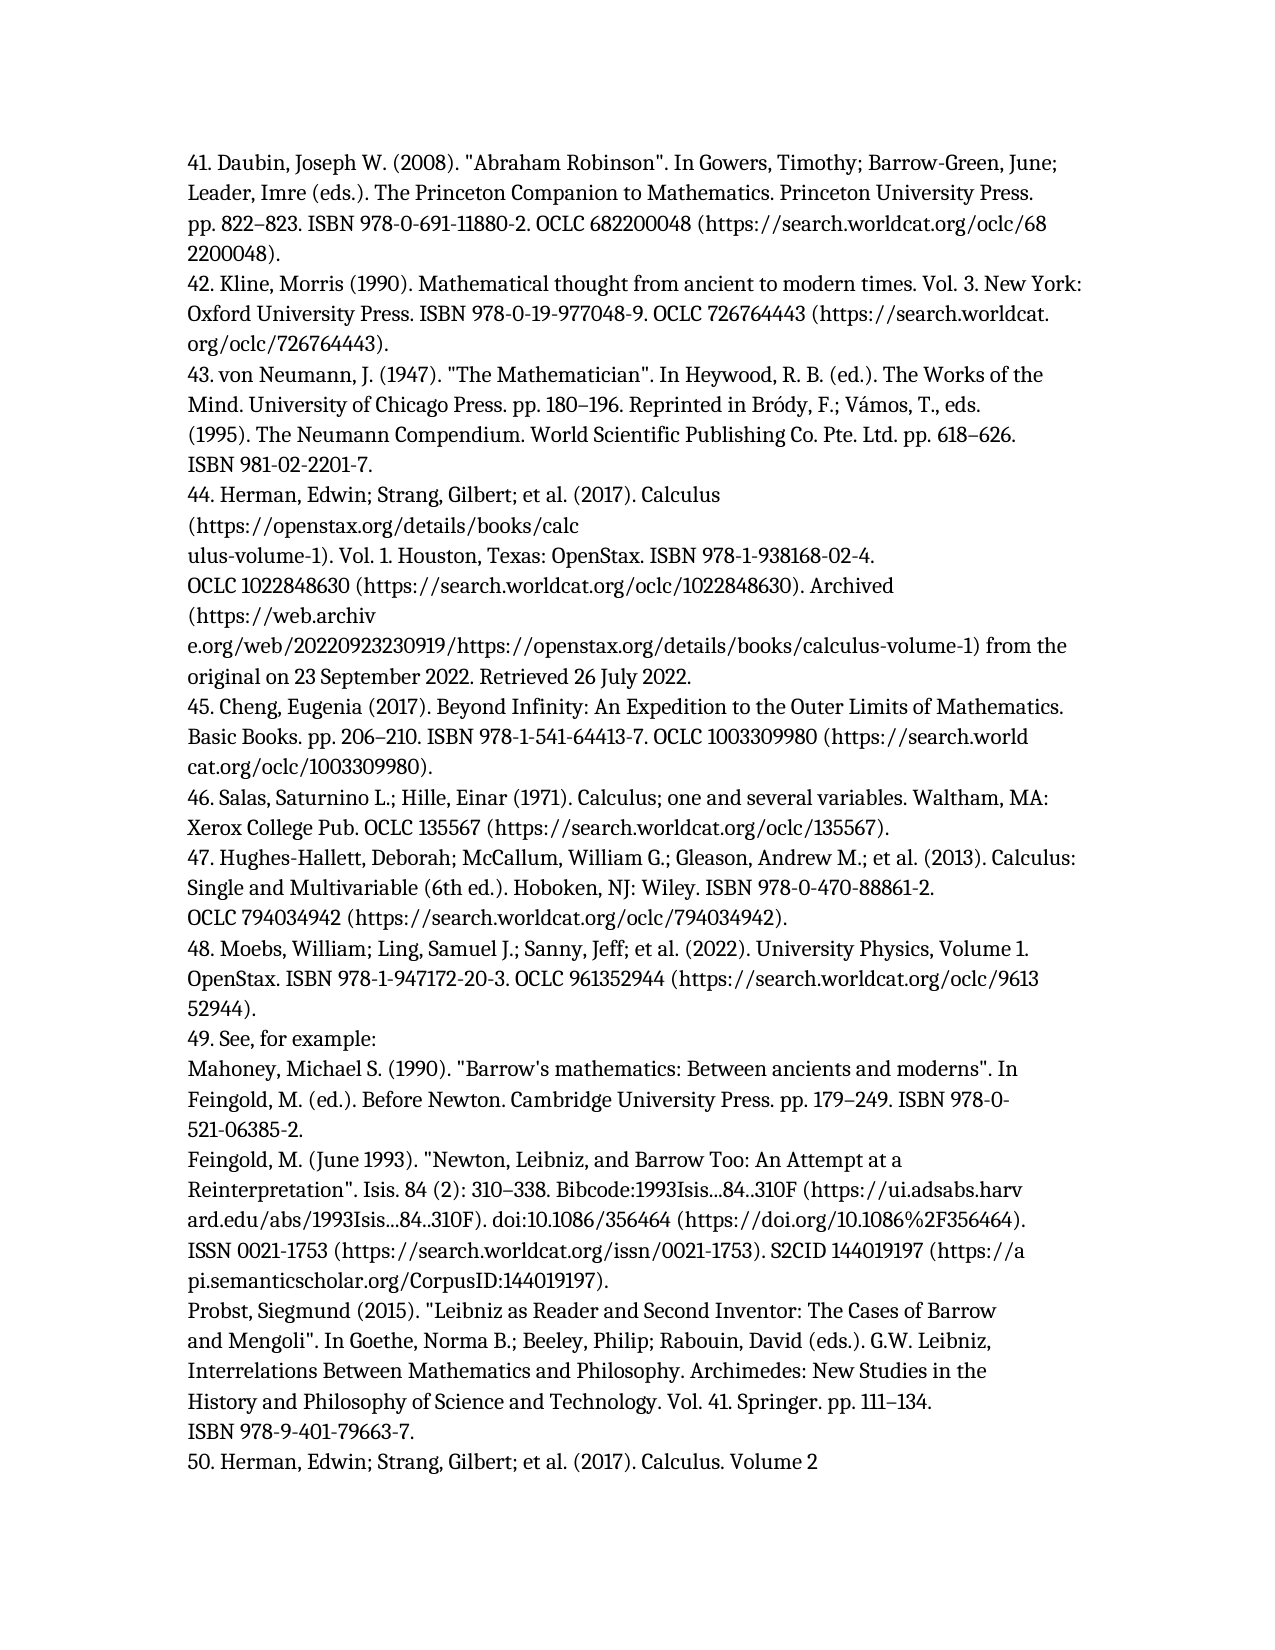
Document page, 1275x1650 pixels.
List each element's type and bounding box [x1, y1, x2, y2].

text [187, 150, 1087, 1475]
